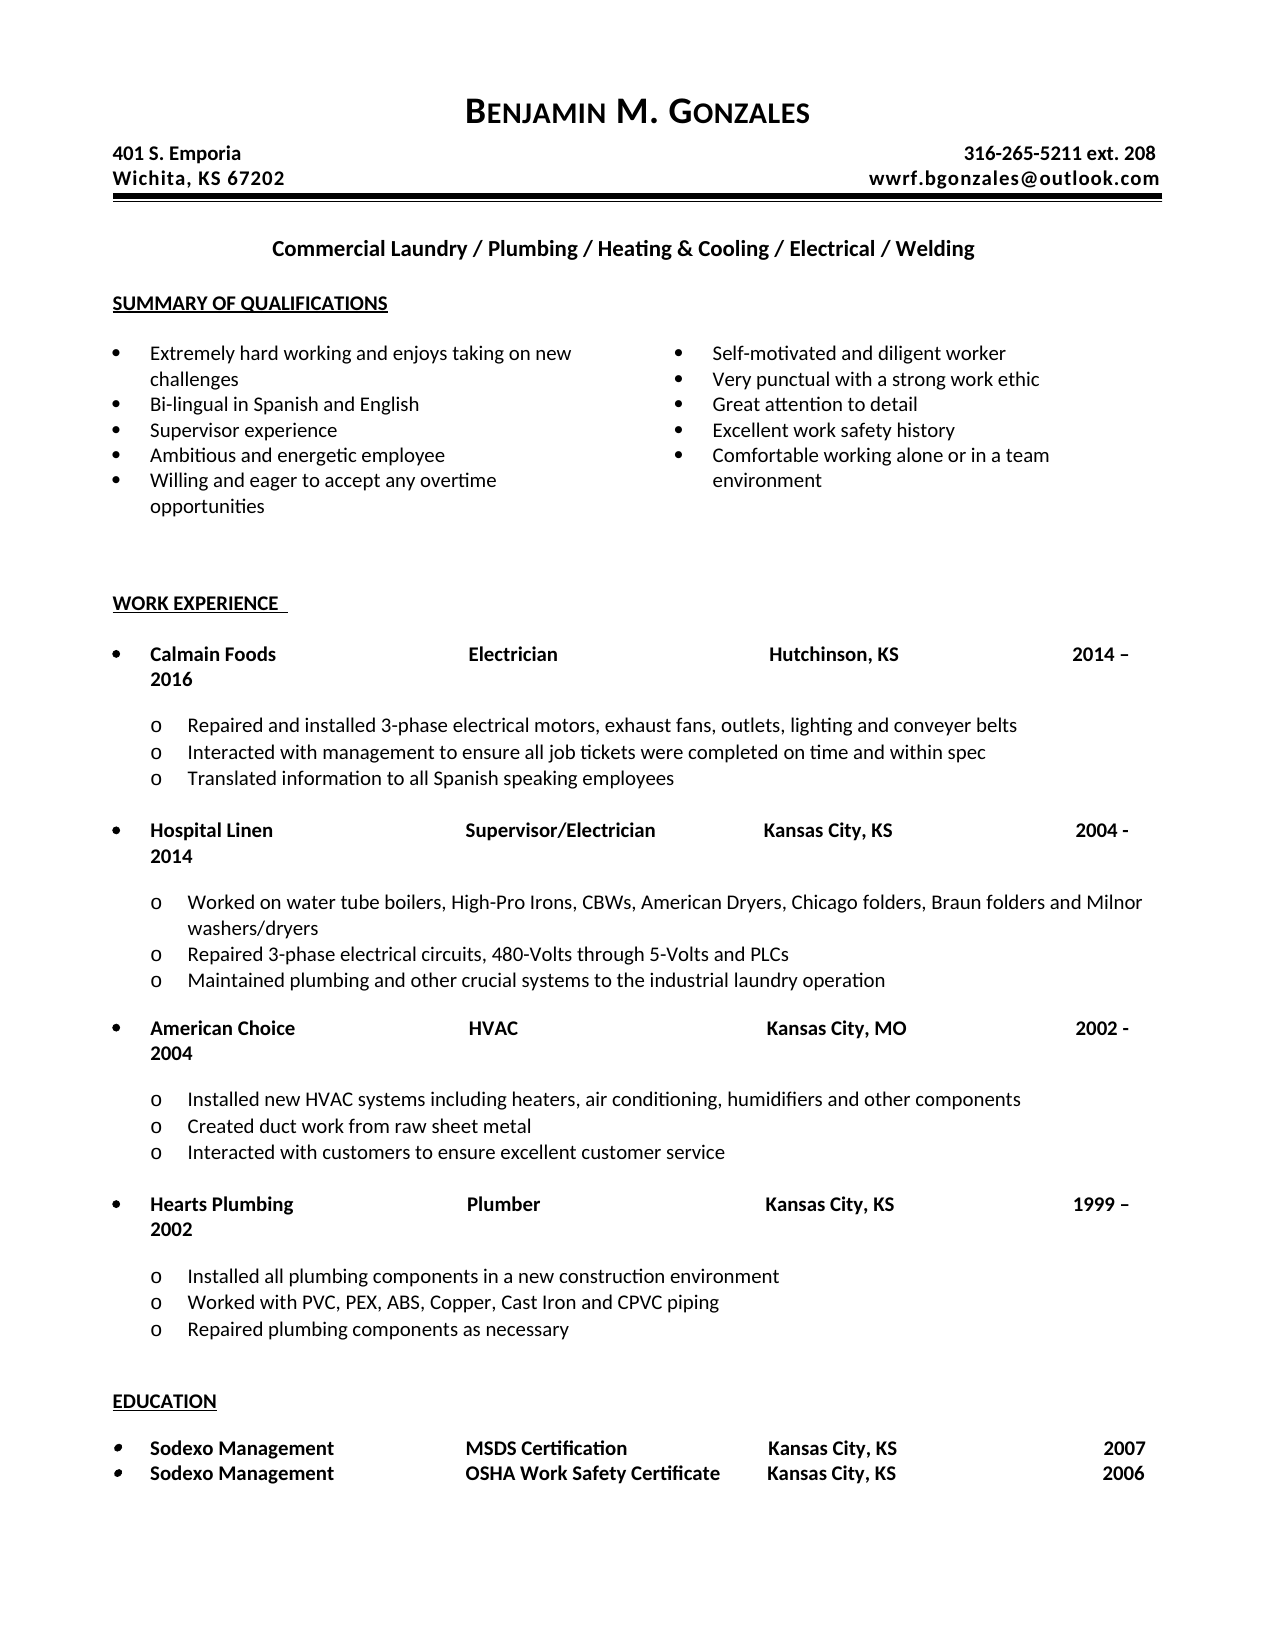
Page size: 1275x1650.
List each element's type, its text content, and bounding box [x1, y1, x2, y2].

list Installed new HVAC systems including heaters, air conditioning, humidifiers and other components [150, 1086, 1162, 1113]
list Repaired plumbing components as necessary [150, 1316, 1162, 1342]
text Commercial Laundry / Plumbing / Heating & Cooling / Electrical / Welding [84, 234, 1162, 262]
text WORK EXPERIENCE [112, 590, 1162, 616]
list Excellent work safety history [675, 417, 1162, 442]
list Sodexo Management MSDS Certification Kansas City, KS 2007 [112, 1435, 1162, 1460]
list Self-motivated and diligent worker [675, 341, 1162, 366]
text EDUCATION [112, 1388, 1162, 1414]
list Calmain Foods Electrician Hutchinson, KS 2014 – 2016 [112, 641, 1162, 692]
list Willing and eager to accept any overtime opportunities [112, 468, 600, 518]
list Supervisor experience [112, 417, 600, 442]
list Worked on water tube boilers, High-Pro Irons, CBWs, American Dryers, Chicago folders, Braun folders and Milnor washers/dryers [150, 889, 1162, 941]
list Interacted with customers to ensure excellent customer service [150, 1139, 1162, 1166]
text SUMMARY OF QUALIFICATIONS [84, 290, 1162, 315]
list Repaired and installed 3-phase electrical motors, exhaust fans, outlets, lighting and conveyer belts [150, 713, 1162, 739]
list Interacted with management to ensure all job tickets were completed on time and within spec [150, 739, 1162, 766]
list Sodexo Management OSHA Work Safety Certificate Kansas City, KS 2006 [112, 1460, 1162, 1486]
text 401 S. Emporia 316-265-5211 ext. 208 [112, 140, 1162, 166]
list Repaired 3-phase electrical circuits, 480-Volts through 5-Volts and PLCs [150, 941, 1162, 967]
list Hearts Plumbing Plumber Kansas City, KS 1999 – 2002 [112, 1191, 1162, 1242]
list American Choice HVAC Kansas City, MO 2002 - 2004 [112, 1015, 1162, 1066]
list Installed all plumbing components in a new construction environment [150, 1263, 1162, 1289]
list Bi-lingual in Spanish and English [112, 391, 600, 417]
list Great attention to detail [675, 391, 1162, 417]
subtitle Benjamin M. Gonzales [112, 87, 1162, 133]
list Maintained plumbing and other crucial systems to the industrial laundry operation [150, 967, 1162, 994]
list Created duct work from raw sheet metal [150, 1113, 1162, 1139]
list Hospital Linen Supervisor/Electrician Kansas City, KS 2004 - 2014 [112, 817, 1162, 868]
list Comfortable working alone or in a team environment [675, 442, 1162, 493]
text Wichita, KS 67202 wwrf.bgonzales@outlook.com [112, 166, 1162, 202]
list Extremely hard working and enjoys taking on new challenges [112, 341, 600, 391]
list Worked with PVC, PEX, ABS, Copper, Cast Iron and CPVC piping [150, 1289, 1162, 1316]
list Very punctual with a strong work ethic [675, 366, 1162, 391]
list Translated information to all Spanish speaking employees [150, 766, 1162, 792]
list Ambitious and energetic employee [112, 442, 600, 468]
